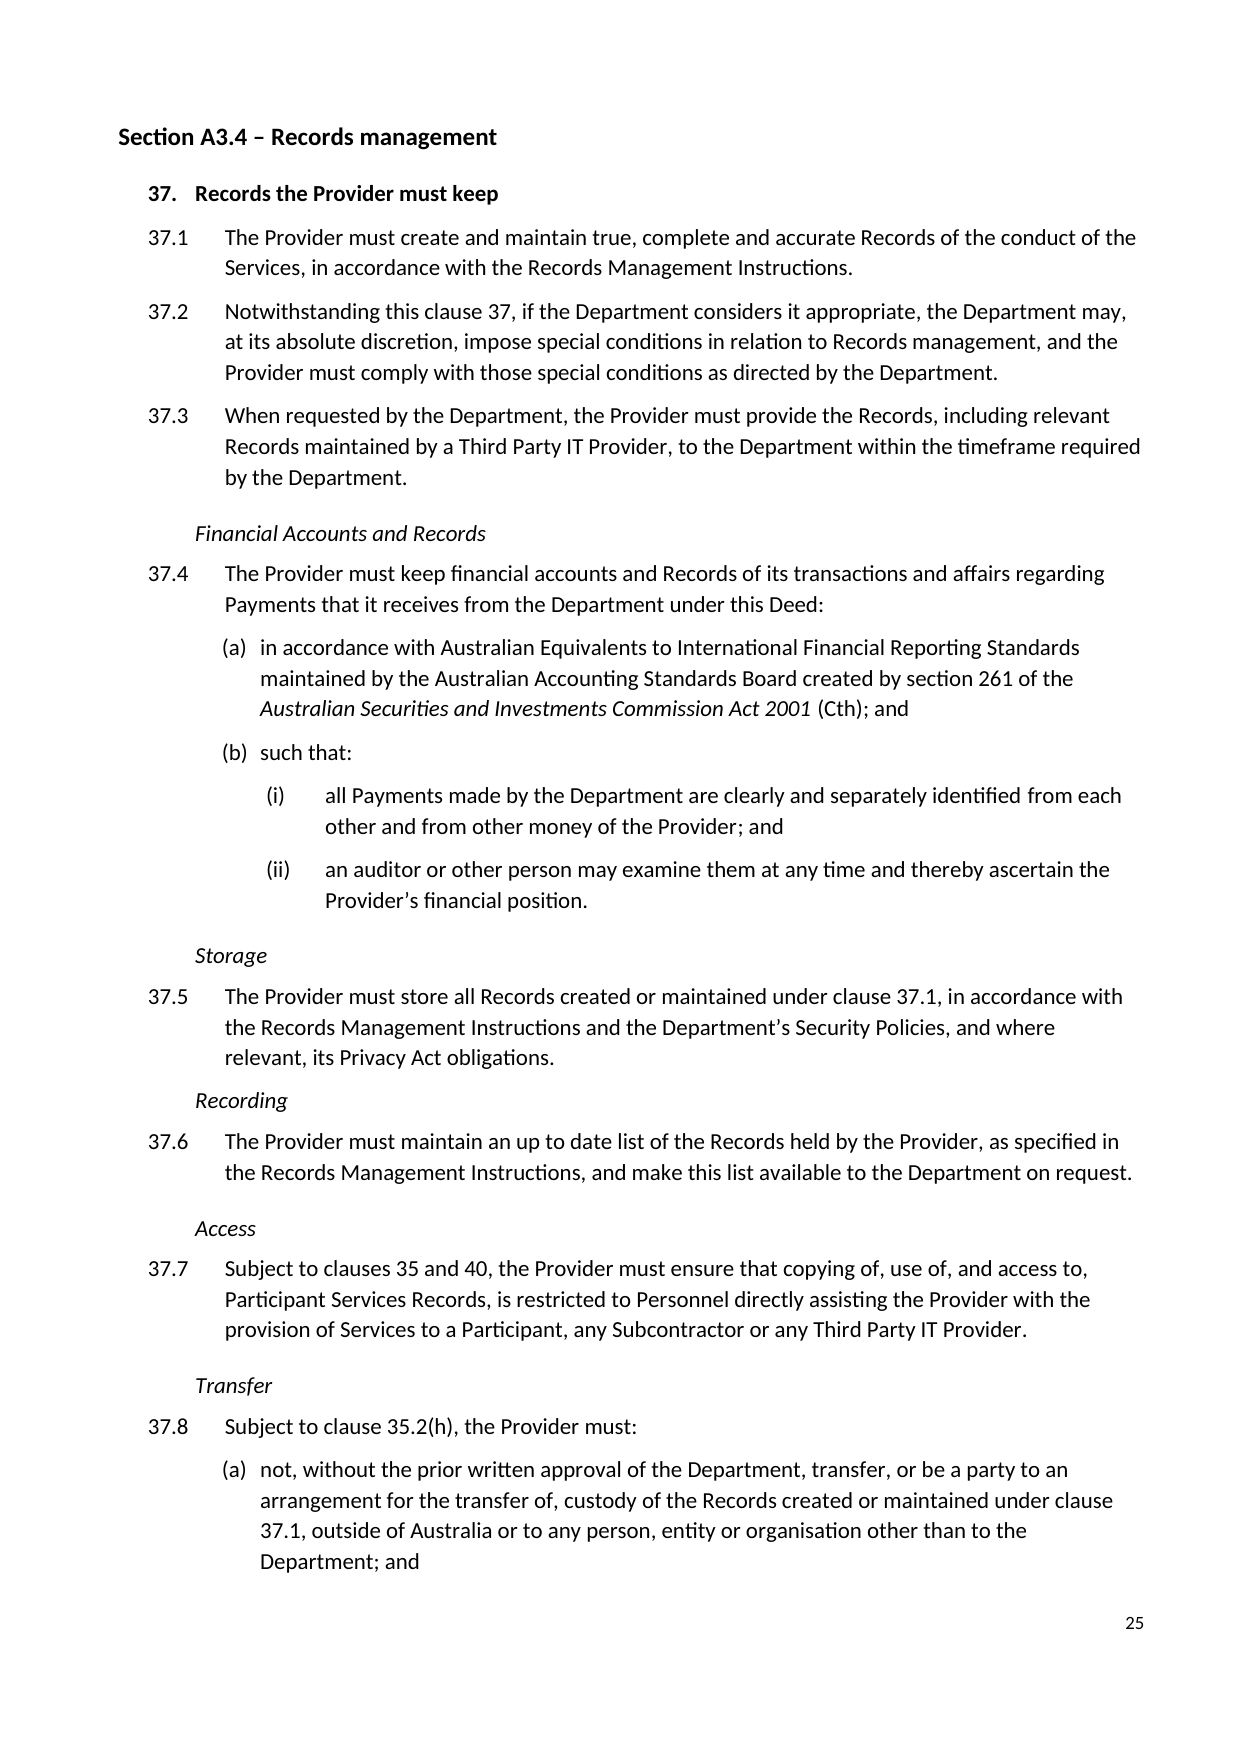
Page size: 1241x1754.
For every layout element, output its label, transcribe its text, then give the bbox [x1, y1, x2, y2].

subtitle Section A3.4 – Records management [118, 121, 1144, 152]
text The Provider must create and maintain true, complete and accurate Records of the conduct of the Services, in accordance with the Records Management Instructions. [148, 223, 1144, 282]
text such that: [222, 738, 1144, 766]
text in accordance with Australian Equivalents to International Financial Reporting Standards maintained by the Australian Accounting Standards Board created by section 261 of the Australian Securities and Investments Commission Act 2001 (Cth); and [222, 633, 1144, 723]
text not, without the prior written approval of the Department, transfer, or be a party to an arrangement for the transfer of, custody of the Records created or maintained under clause 37.1, outside of Australia or to any person, entity or organisation other than to the Department; and [222, 1455, 1144, 1575]
text The Provider must maintain an up to date list of the Records held by the Provider, as specified in the Records Management Instructions, and make this list available to the Department on request. [148, 1127, 1144, 1186]
subtitle Transfer [118, 1371, 1144, 1399]
text an auditor or other person may examine them at any time and thereby ascertain the Provider’s financial position. [266, 855, 1144, 914]
text The Provider must keep financial accounts and Records of its transactions and affairs regarding Payments that it receives from the Department under this Deed: [148, 559, 1144, 618]
subtitle Access [118, 1214, 1144, 1242]
text Subject to clause 35.2(h), the Provider must: [148, 1412, 1144, 1440]
subtitle Storage [118, 941, 1144, 969]
text The Provider must store all Records created or maintained under clause 37.1, in accordance with the Records Management Instructions and the Department’s Security Policies, and where relevant, its Privacy Act obligations. [148, 982, 1144, 1071]
text Recording [195, 1087, 1144, 1115]
text When requested by the Department, the Provider must provide the Records, including relevant Records maintained by a Third Party IT Provider, to the Department within the timeframe required by the Department. [148, 401, 1144, 491]
text Subject to clauses 35 and 40, the Provider must ensure that copying of, use of, and access to, Participant Services Records, is restricted to Personnel directly assisting the Provider with the provision of Services to a Participant, any Subcontractor or any Third Party IT Provider. [148, 1254, 1144, 1344]
subtitle Financial Accounts and Records [118, 519, 1144, 547]
text Notwithstanding this clause 37, if the Department considers it appropriate, the Department may, at its absolute discretion, impose special conditions in relation to Records management, and the Provider must comply with those special conditions as directed by the Department. [148, 297, 1144, 386]
text all Payments made by the Department are clearly and separately identified from each other and from other money of the Provider; and [266, 781, 1144, 840]
text Records the Provider must keep [148, 179, 1144, 208]
